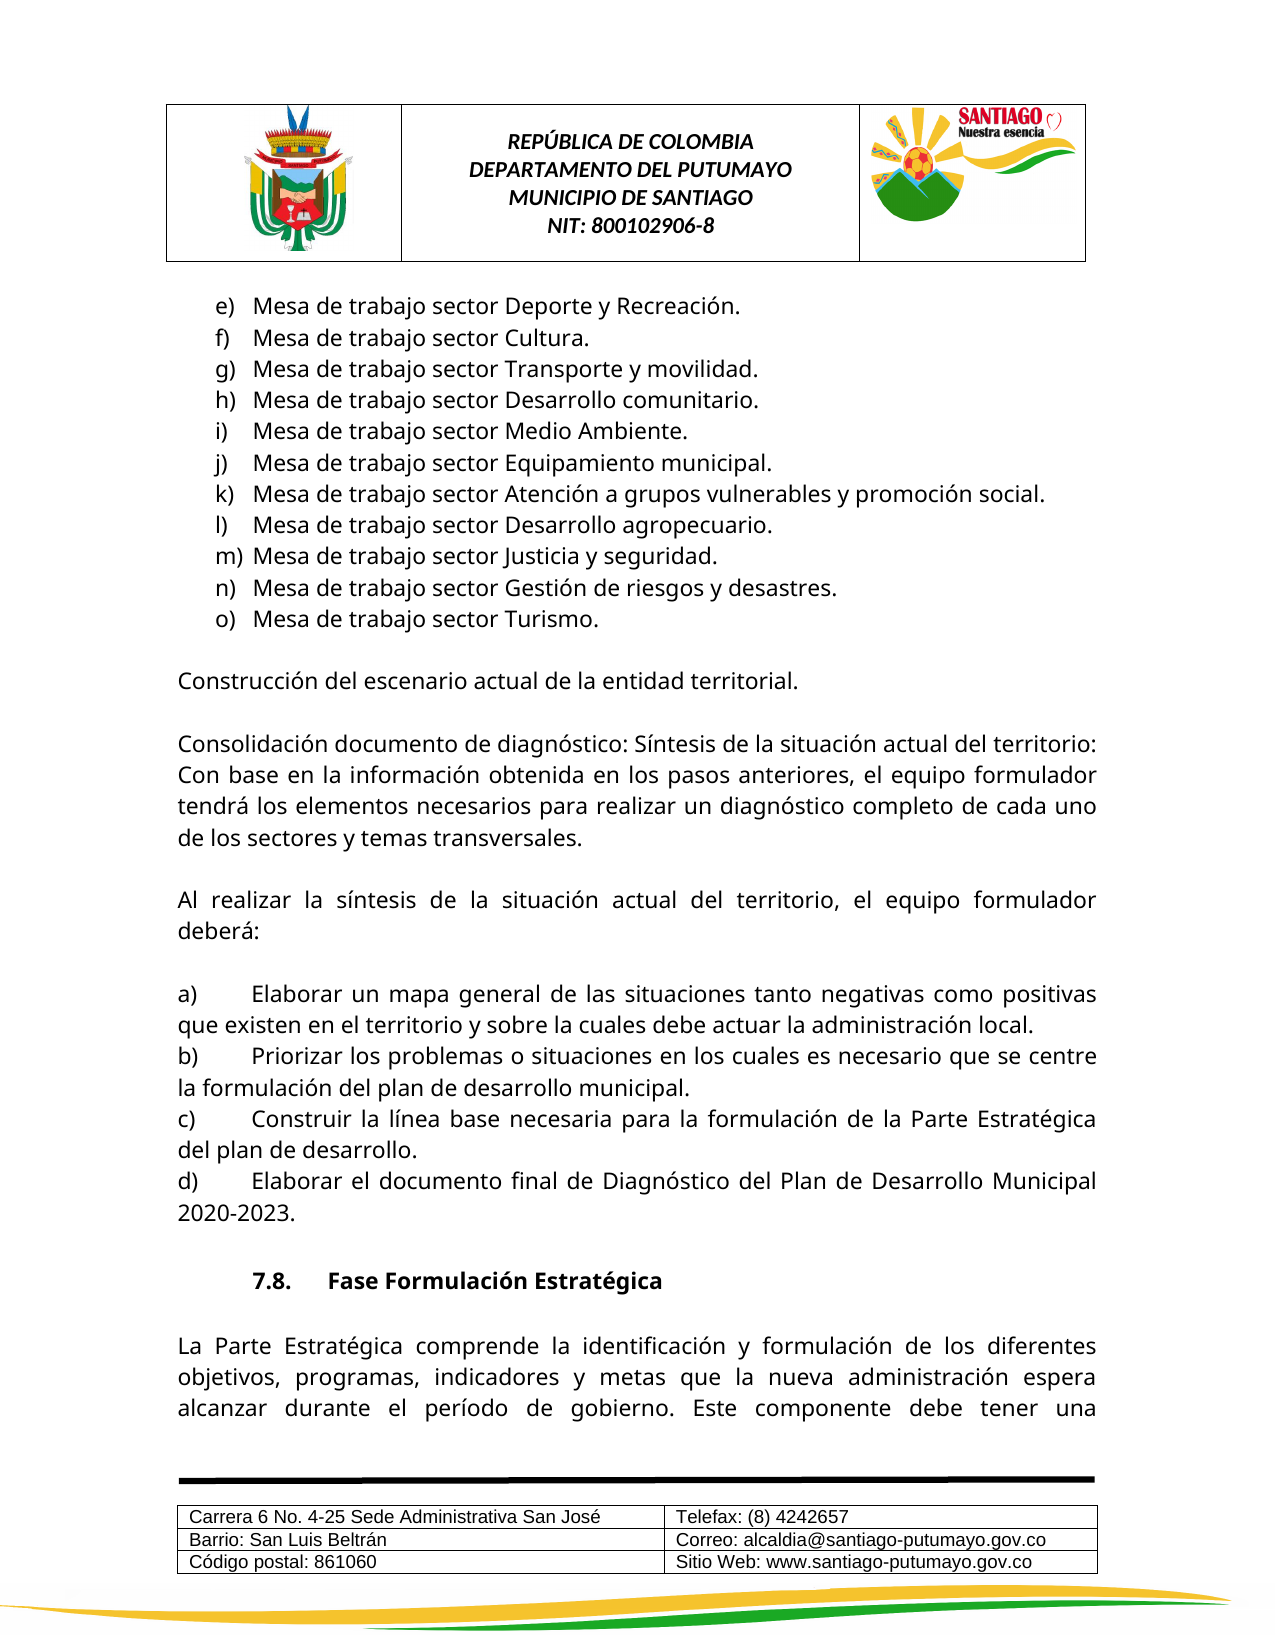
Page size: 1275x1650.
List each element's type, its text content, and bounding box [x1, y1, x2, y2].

list Mesa de trabajo sector Equipamiento municipal. [215, 447, 1098, 478]
list Mesa de trabajo sector Atención a grupos vulnerables y promoción social. [215, 478, 1098, 509]
text Al realizar la síntesis de la situación actual del territorio, el equipo formulador deberá: [177, 884, 1098, 947]
picture [870, 105, 1077, 224]
list Mesa de trabajo sector Transporte y movilidad. [215, 353, 1098, 384]
text Consolidación documento de diagnóstico: Síntesis de la situación actual del territorio: Con base en la información obtenida en los pasos anteriores, el equipo formulador tendrá los elementos necesarios para realizar un diagnóstico completo de cada uno de los sectores y temas transversales. [177, 728, 1098, 853]
list Mesa de trabajo sector Deporte y Recreación. [215, 290, 1098, 322]
text a) Elaborar un mapa general de las situaciones tanto negativas como positivas que existen en el territorio y sobre la cuales debe actuar la administración local. [177, 978, 1098, 1040]
text Construcción del escenario actual de la entidad territorial. [177, 665, 1098, 697]
list Mesa de trabajo sector Justicia y seguridad. [215, 540, 1098, 572]
list Mesa de trabajo sector Gestión de riesgos y desastres. [215, 572, 1098, 603]
text b) Priorizar los problemas o situaciones en los cuales es necesario que se centre la formulación del plan de desarrollo municipal. [177, 1040, 1098, 1103]
text c) Construir la línea base necesaria para la formulación de la Parte Estratégica del plan de desarrollo. [177, 1103, 1098, 1165]
picture [0, 1583, 1275, 1636]
list Mesa de trabajo sector Cultura. [215, 322, 1098, 353]
list Mesa de trabajo sector Medio Ambiente. [215, 415, 1098, 447]
list Mesa de trabajo sector Desarrollo agropecuario. [215, 509, 1098, 540]
picture [244, 105, 354, 251]
subtitle Fase Formulación Estratégica [252, 1265, 1098, 1296]
list Mesa de trabajo sector Desarrollo comunitario. [215, 384, 1098, 415]
list Mesa de trabajo sector Turismo. [215, 603, 1098, 634]
text d) Elaborar el documento final de Diagnóstico del Plan de Desarrollo Municipal 2020-2023. [177, 1165, 1098, 1228]
